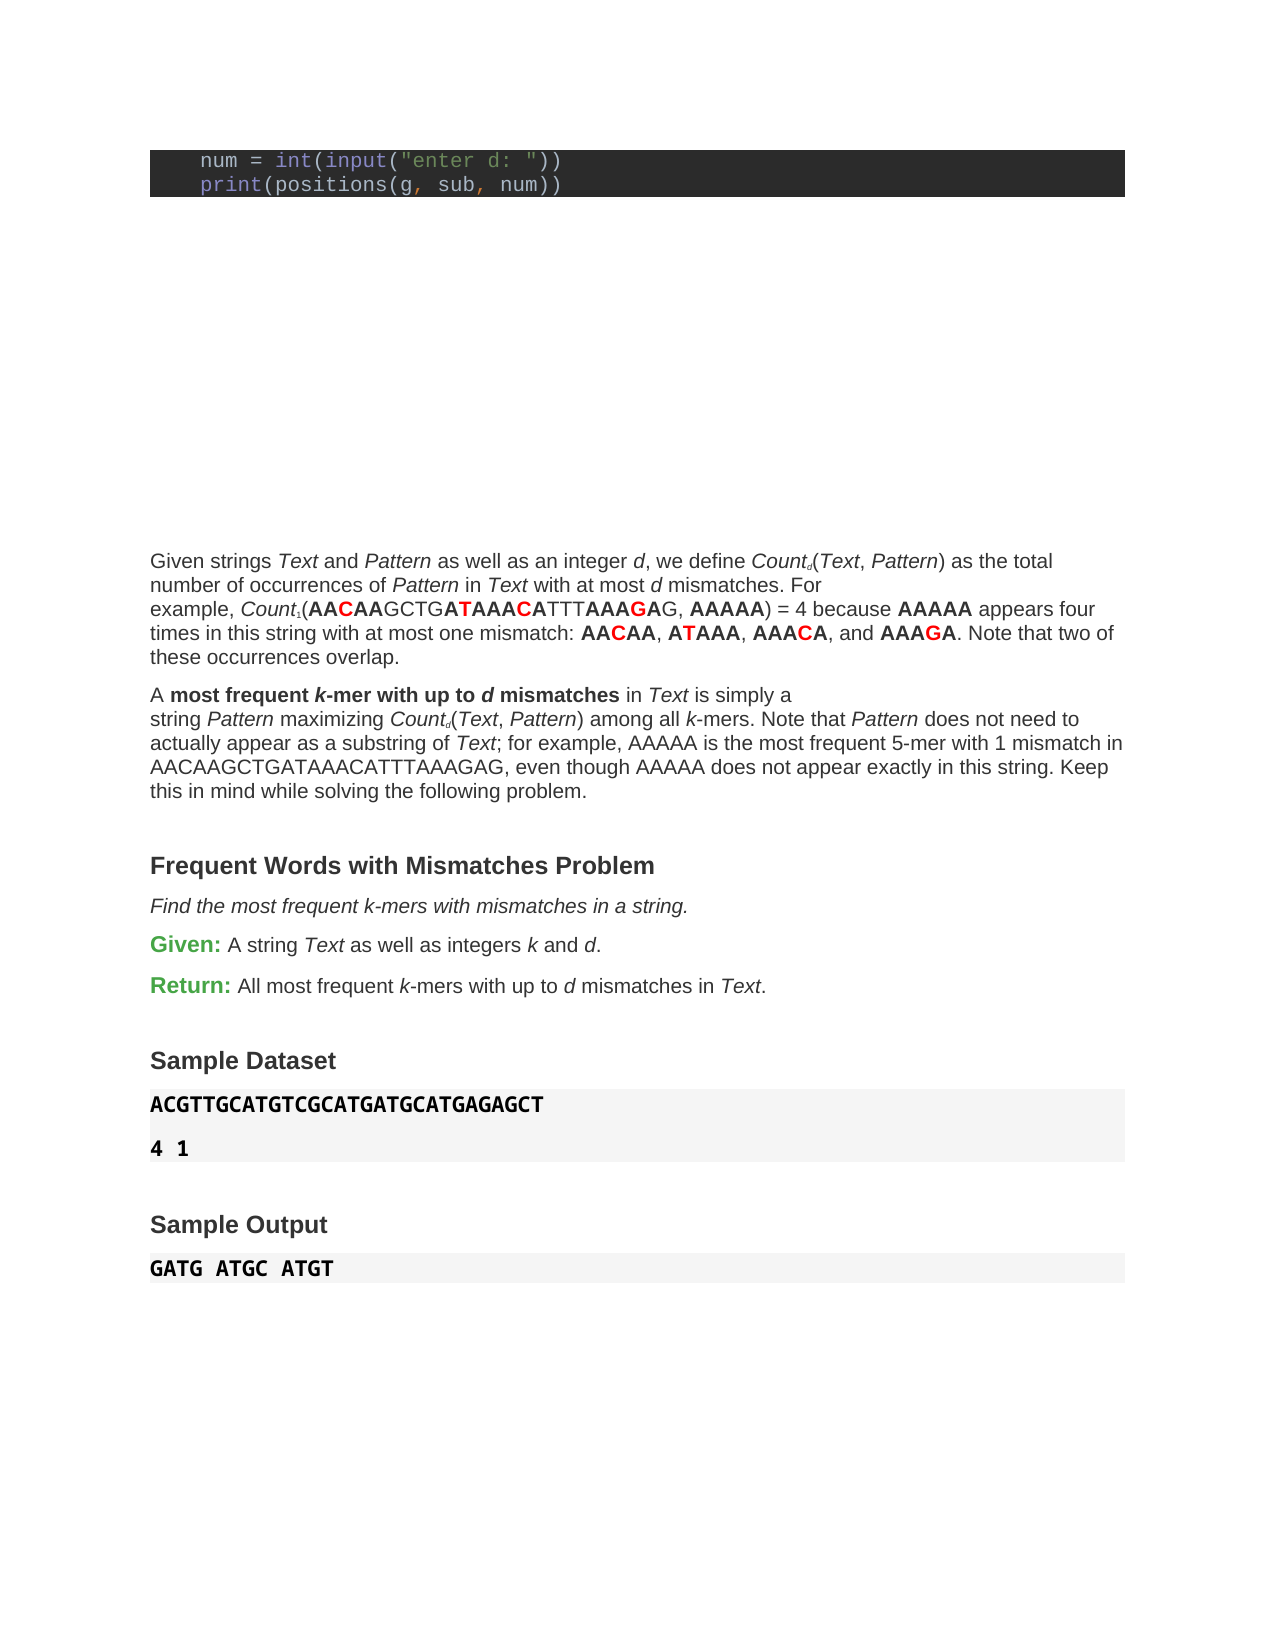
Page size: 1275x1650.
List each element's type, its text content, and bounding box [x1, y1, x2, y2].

text Given strings Text and Pattern as well as an integer d, we define Countd(Text, Pattern) as the total number of occurrences of Pattern in Text with at most d mismatches. For example, Count1(AACAAGCTGATAAACATTTAAAGAG, AAAAA) = 4 because AAAAA appears four times in this string with at most one mismatch: AACAA, ATAAA, AAACA, and AAAGA. Note that two of these occurrences overlap. [150, 549, 1125, 669]
text GATG ATGC ATGT [150, 1253, 1125, 1283]
text Frequent Words with Mismatches Problem [150, 817, 1125, 879]
text Given: A string Text as well as integers k and d. [150, 931, 1125, 958]
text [150, 150, 1125, 197]
text Find the most frequent k-mers with mismatches in a string. [150, 893, 1125, 917]
text Return: All most frequent k-mers with up to d mismatches in Text. [150, 972, 1125, 998]
text A most frequent k-mer with up to d mismatches in Text is simply a string Pattern maximizing Countd(Text, Pattern) among all k-mers. Note that Pattern does not need to actually appear as a substring of Text; for example, AAAAA is the most frequent 5-mer with 1 mismatch in AACAAGCTGATAAACATTTAAAGAG, even though AAAAA does not appear exactly in this string. Keep this in mind while solving the following problem. [150, 683, 1125, 803]
text Sample Output [150, 1177, 1125, 1239]
text Sample Dataset [150, 1012, 1125, 1075]
text ACGTTGCATGTCGCATGATGCATGAGAGCT [150, 1089, 1125, 1119]
text 4 1 [150, 1133, 1125, 1162]
